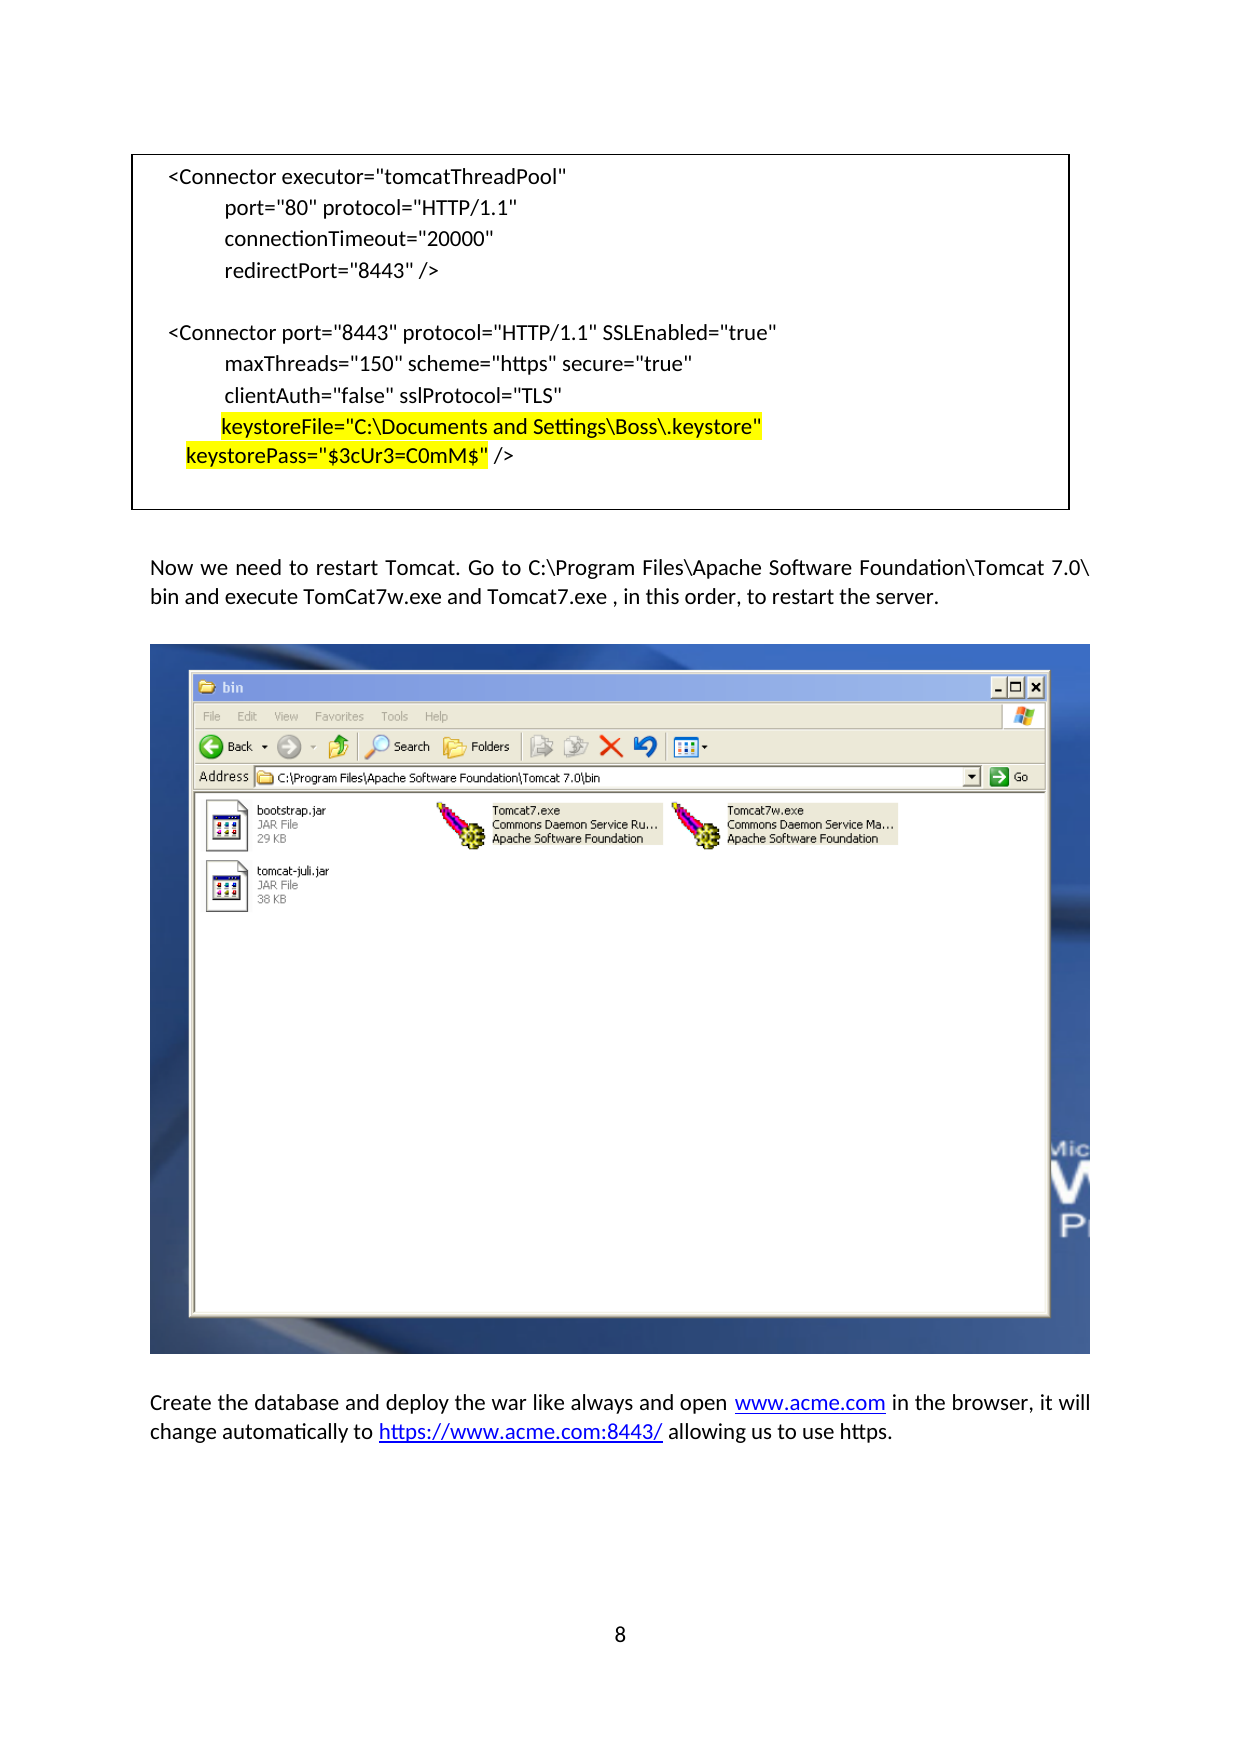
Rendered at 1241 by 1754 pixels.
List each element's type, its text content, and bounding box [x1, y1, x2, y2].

picture [150, 644, 1090, 1354]
text Now we need to restart Tomcat. Go to C:\Program Files\Apache Software Foundation\Tomcat 7.0\bin and execute TomCat7w.exe and Tomcat7.exe , in this order, to restart the server. [150, 553, 1091, 610]
text Create the database and deploy the war like always and open www.acme.com in the browser, it will change automatically to https://www.acme.com:8443/ allowing us to use https. [150, 1388, 1091, 1445]
